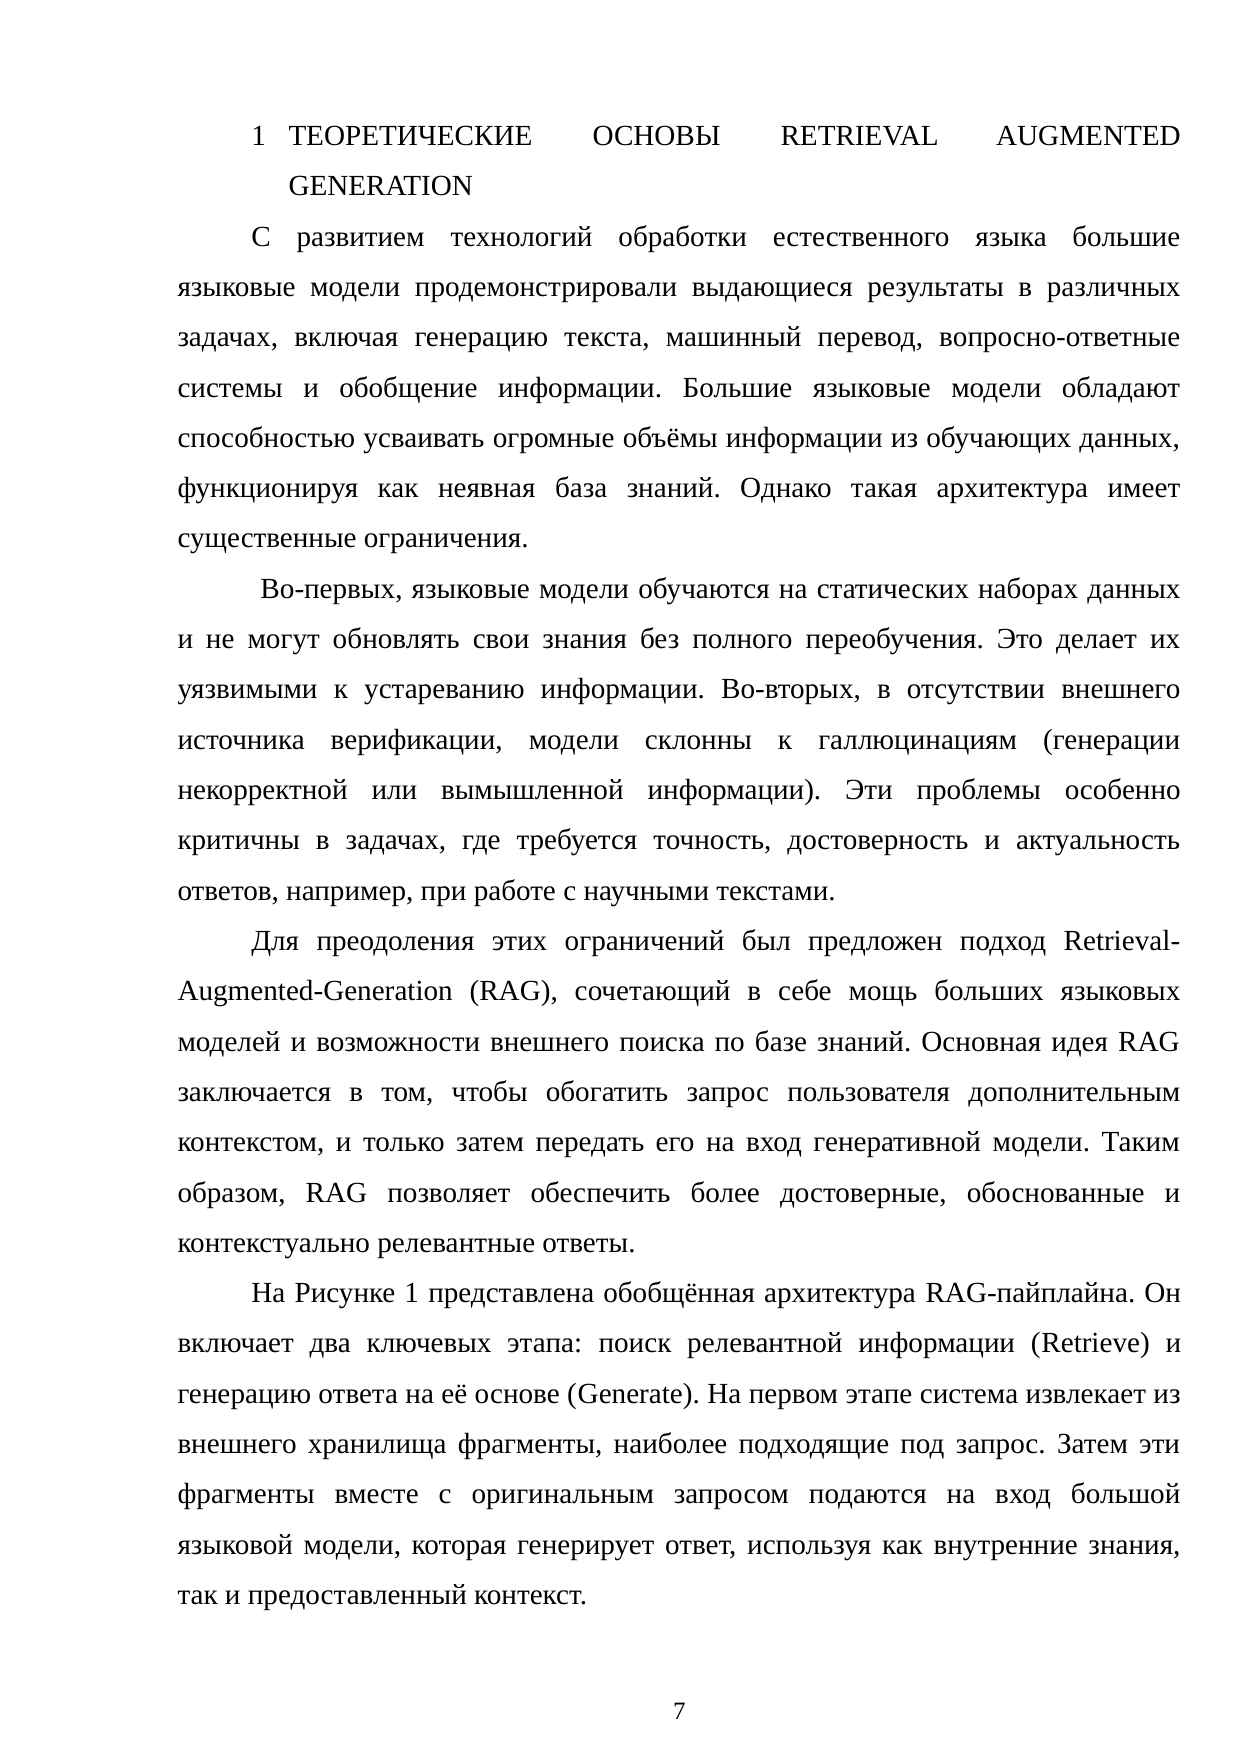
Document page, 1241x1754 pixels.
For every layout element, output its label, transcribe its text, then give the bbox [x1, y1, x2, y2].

text На Рисунке 1 представлена обобщённая архитектура RAG-пайплайна. Он включает два ключевых этапа: поиск релевантной информации (Retrieve) и генерацию ответа на её основе (Generate). На первом этапе система извлекает из внешнего хранилища фрагменты, наиболее подходящие под запрос. Затем эти фрагменты вместе с оригинальным запросом подаются на вход большой языковой модели, которая генерирует ответ, используя как внутренние знания, так и предоставленный контекст. [177, 1275, 1181, 1611]
text ТЕОРЕТИЧЕСКИЕ ОСНОВЫ RETRIEVAL AUGMENTED GENERATION [251, 118, 1181, 202]
text С развитием технологий обработки естественного языка большие языковые модели продемонстрировали выдающиеся результаты в различных задачах, включая генерацию текста, машинный перевод, вопросно-ответные системы и обобщение информации. Большие языковые модели обладают способностью усваивать огромные объёмы информации из обучающих данных, функционируя как неявная база знаний. Однако такая архитектура имеет существенные ограничения. [177, 219, 1181, 554]
text Для преодоления этих ограничений был предложен подход Retrieval-Augmented-Generation (RAG), сочетающий в себе мощь больших языковых моделей и возможности внешнего поиска по базе знаний. Основная идея RAG заключается в том, чтобы обогатить запрос пользователя дополнительным контекстом, и только затем передать его на вход генеративной модели. Таким образом, RAG позволяет обеспечить более достоверные, обоснованные и контекстуально релевантные ответы. [177, 923, 1181, 1258]
text Во-первых, языковые модели обучаются на статических наборах данных и не могут обновлять свои знания без полного переобучения. Это делает их уязвимыми к устареванию информации. Во-вторых, в отсутствии внешнего источника верификации, модели склонны к галлюцинациям (генерации некорректной или вымышленной информации). Эти проблемы особенно критичны в задачах, где требуется точность, достоверность и актуальность ответов, например, при работе с научными текстами. [177, 571, 1181, 906]
